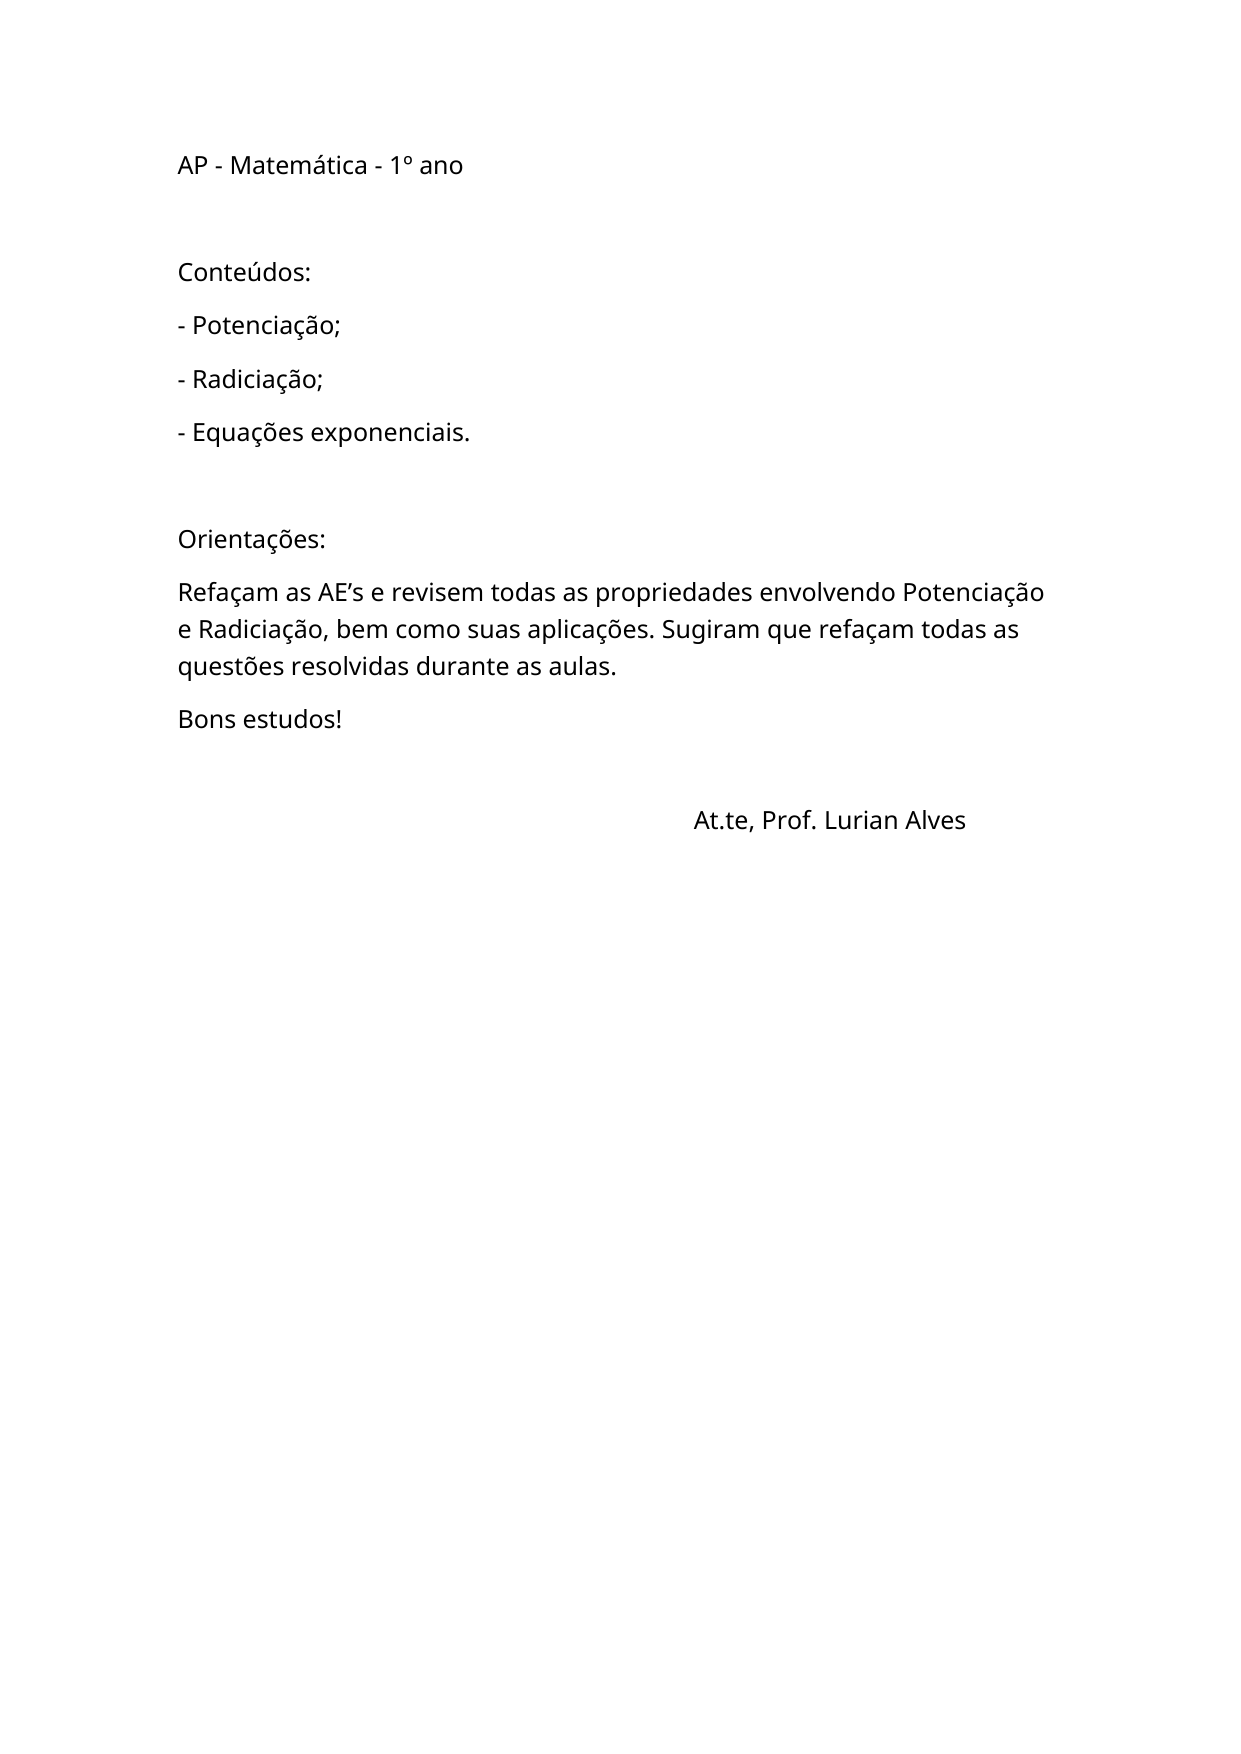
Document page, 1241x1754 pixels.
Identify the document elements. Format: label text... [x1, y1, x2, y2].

text Refaçam as AE’s e revisem todas as propriedades envolvendo Potenciação e Radiciação, bem como suas aplicações. Sugiram que refaçam todas as questões resolvidas durante as aulas. [177, 575, 1063, 683]
text AP - Matemática - 1º ano [177, 148, 1063, 182]
text - Equações exponenciais. [177, 415, 1063, 449]
text - Radiciação; [177, 361, 1063, 395]
text Conteúdos: [177, 254, 1063, 288]
text Bons estudos! [177, 702, 1063, 736]
text At.te, Prof. Lurian Alves [693, 803, 1063, 837]
text - Potenciação; [177, 308, 1063, 342]
text Orientações: [177, 522, 1063, 556]
